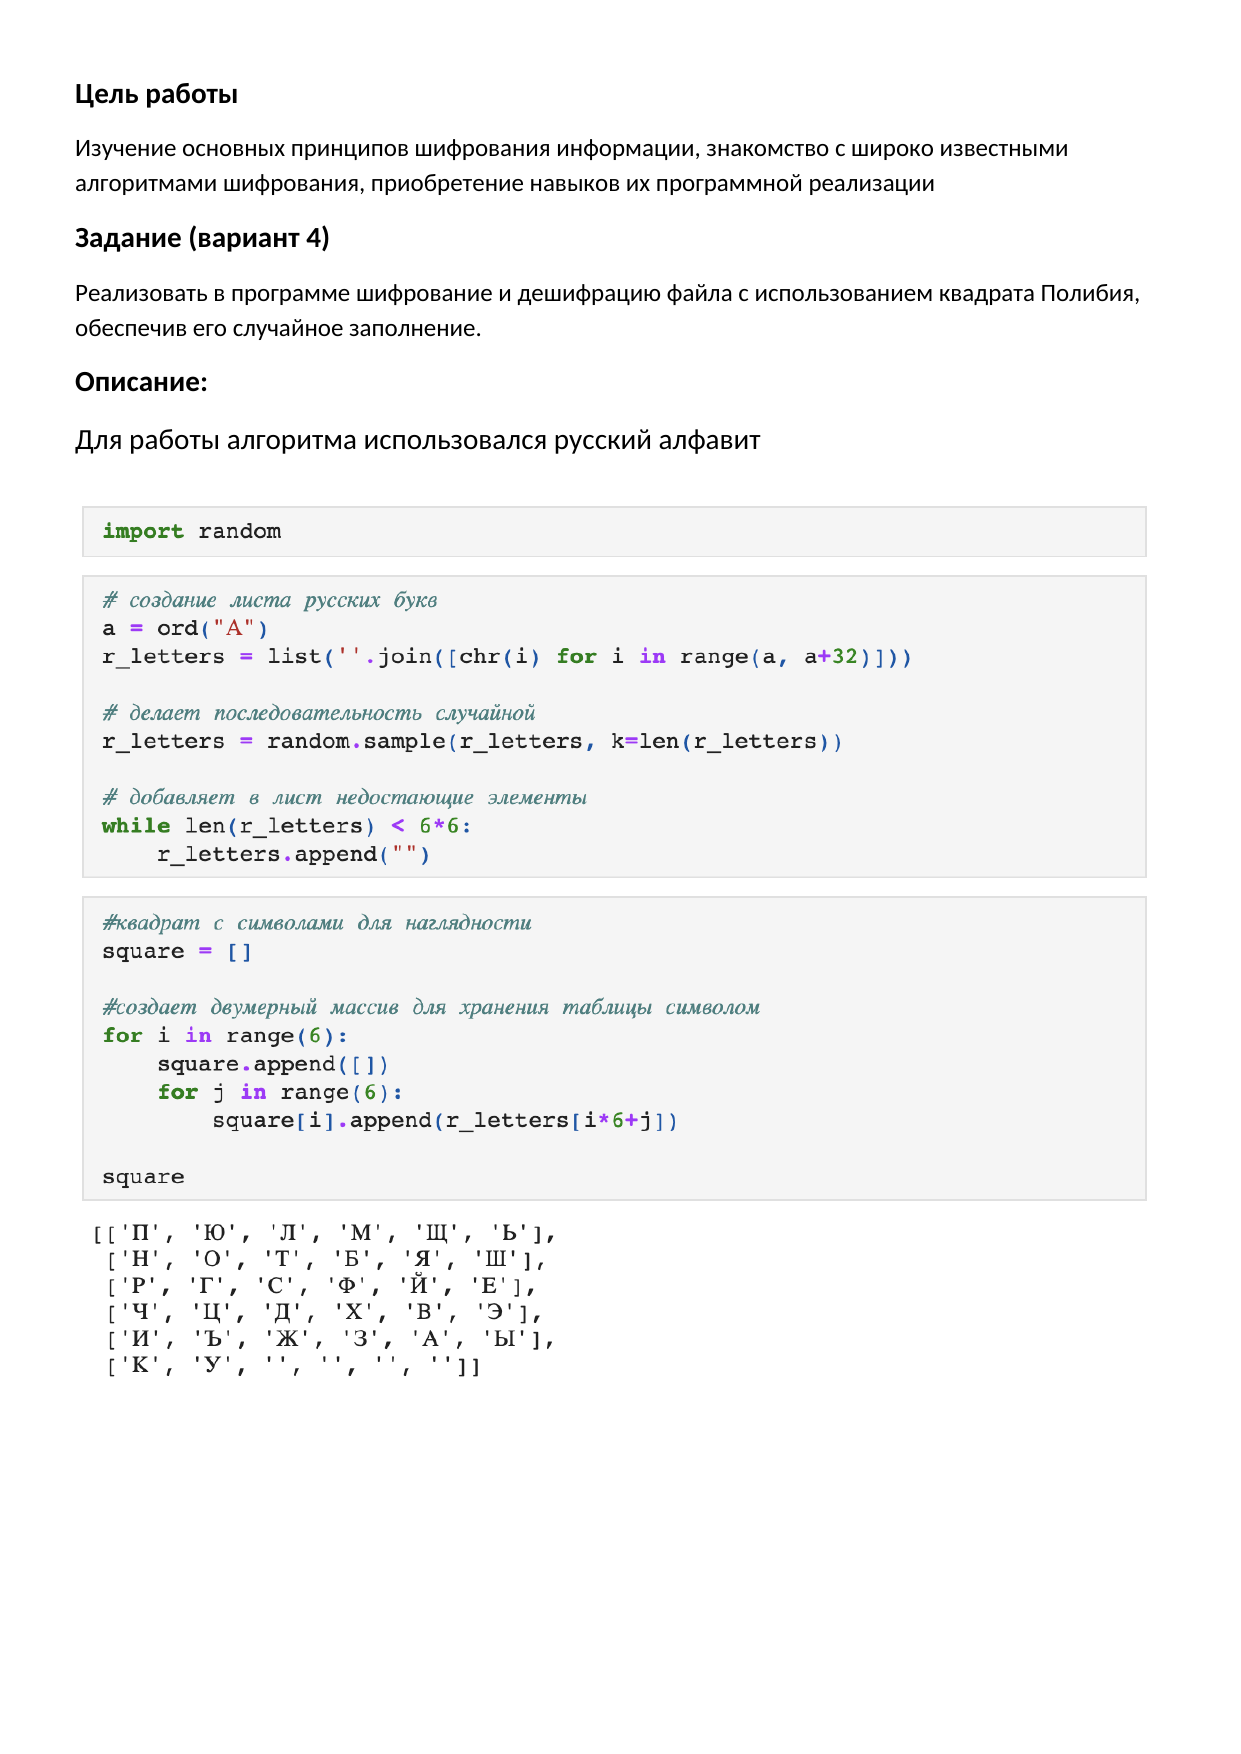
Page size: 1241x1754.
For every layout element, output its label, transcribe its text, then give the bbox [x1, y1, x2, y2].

text Изучение основных принципов шифрования информации, знакомство с широко известными алгоритмами шифрования, приобретение навыков их программной реализации [75, 133, 1165, 198]
text Цель работы [75, 75, 1165, 111]
text Реализовать в программе шифрование и дешифрацию файла с использованием квадрата Полибия, обеспечив его случайное заполнение. [75, 277, 1165, 342]
text Описание: [75, 363, 1165, 399]
text Задание (вариант 4) [75, 219, 1165, 255]
text Для работы алгоритма использовался русский алфавит [75, 421, 1165, 457]
picture [73, 497, 1164, 1391]
